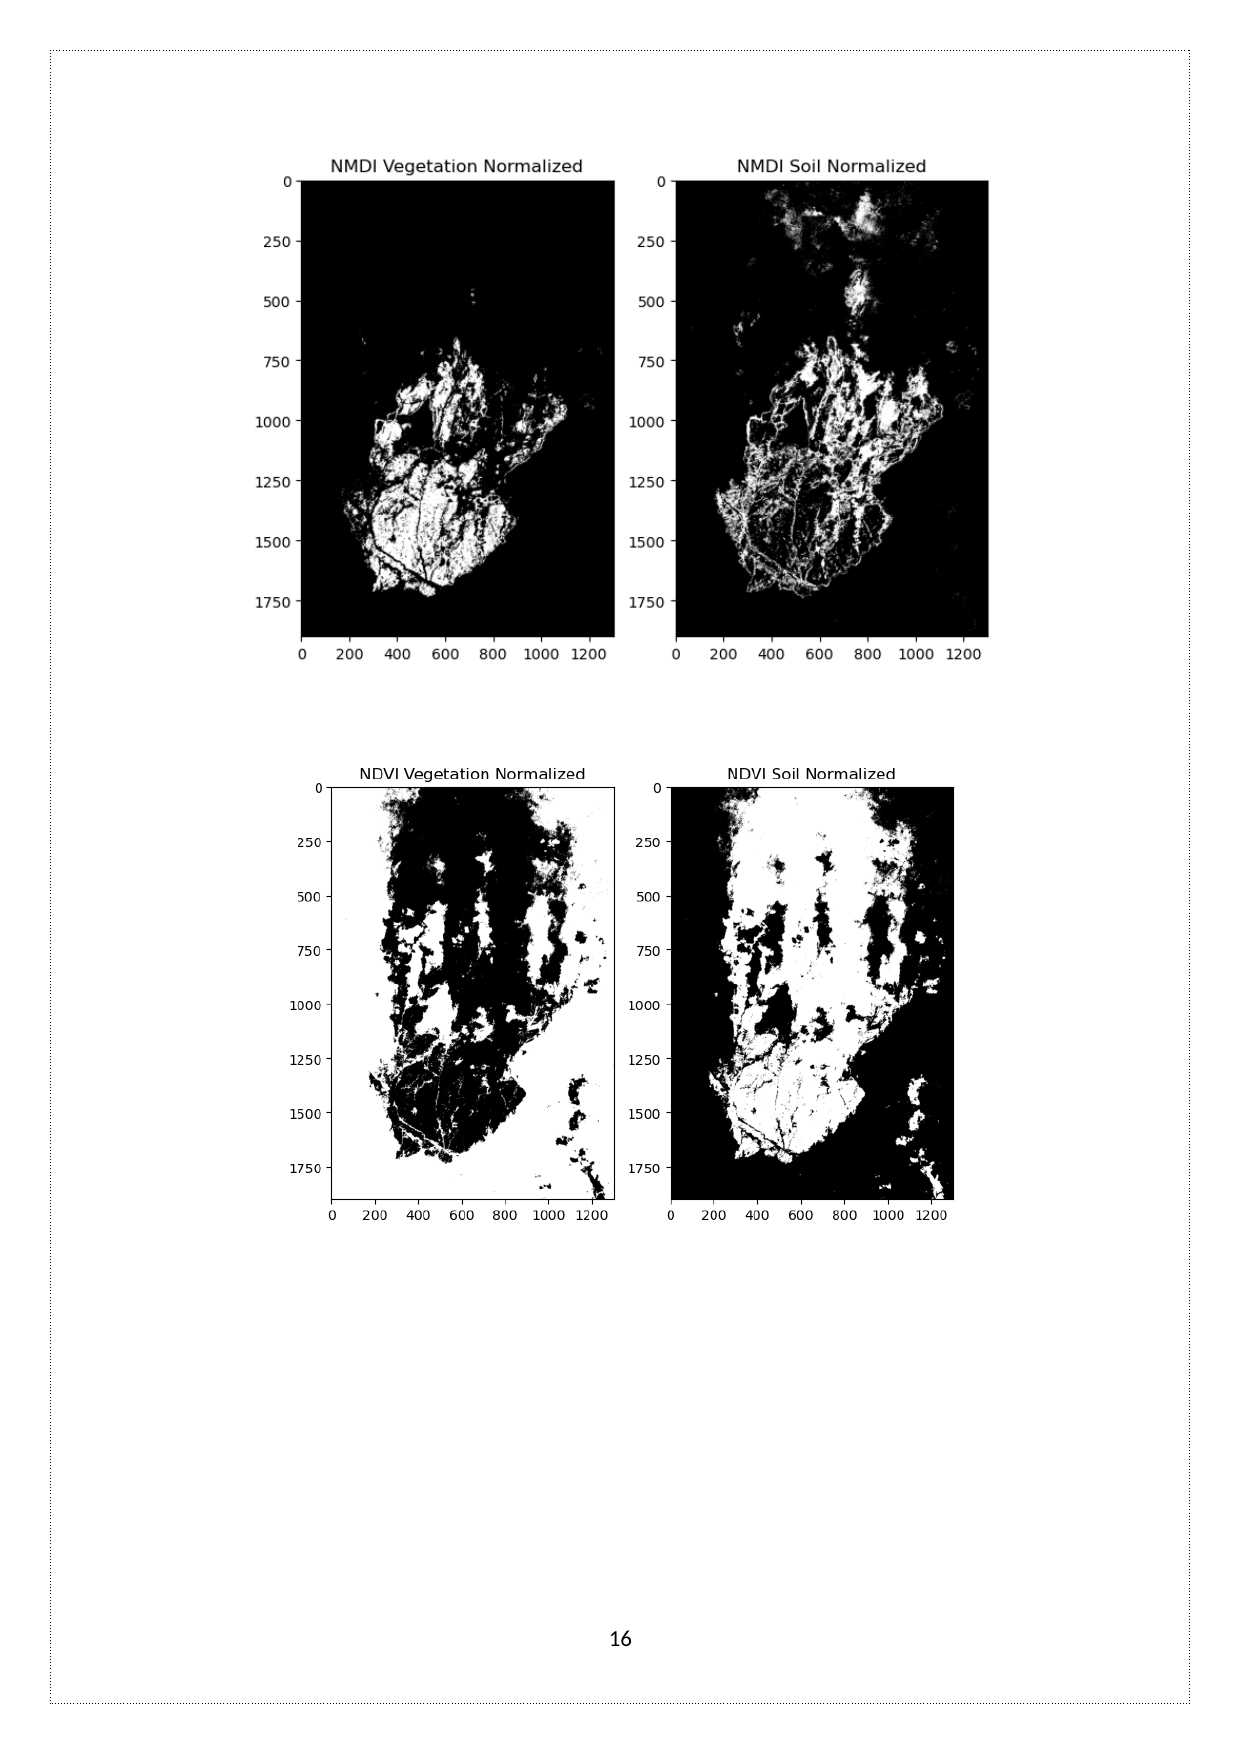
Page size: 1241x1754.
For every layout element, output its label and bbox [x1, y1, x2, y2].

picture [278, 758, 962, 1231]
picture [243, 150, 998, 672]
